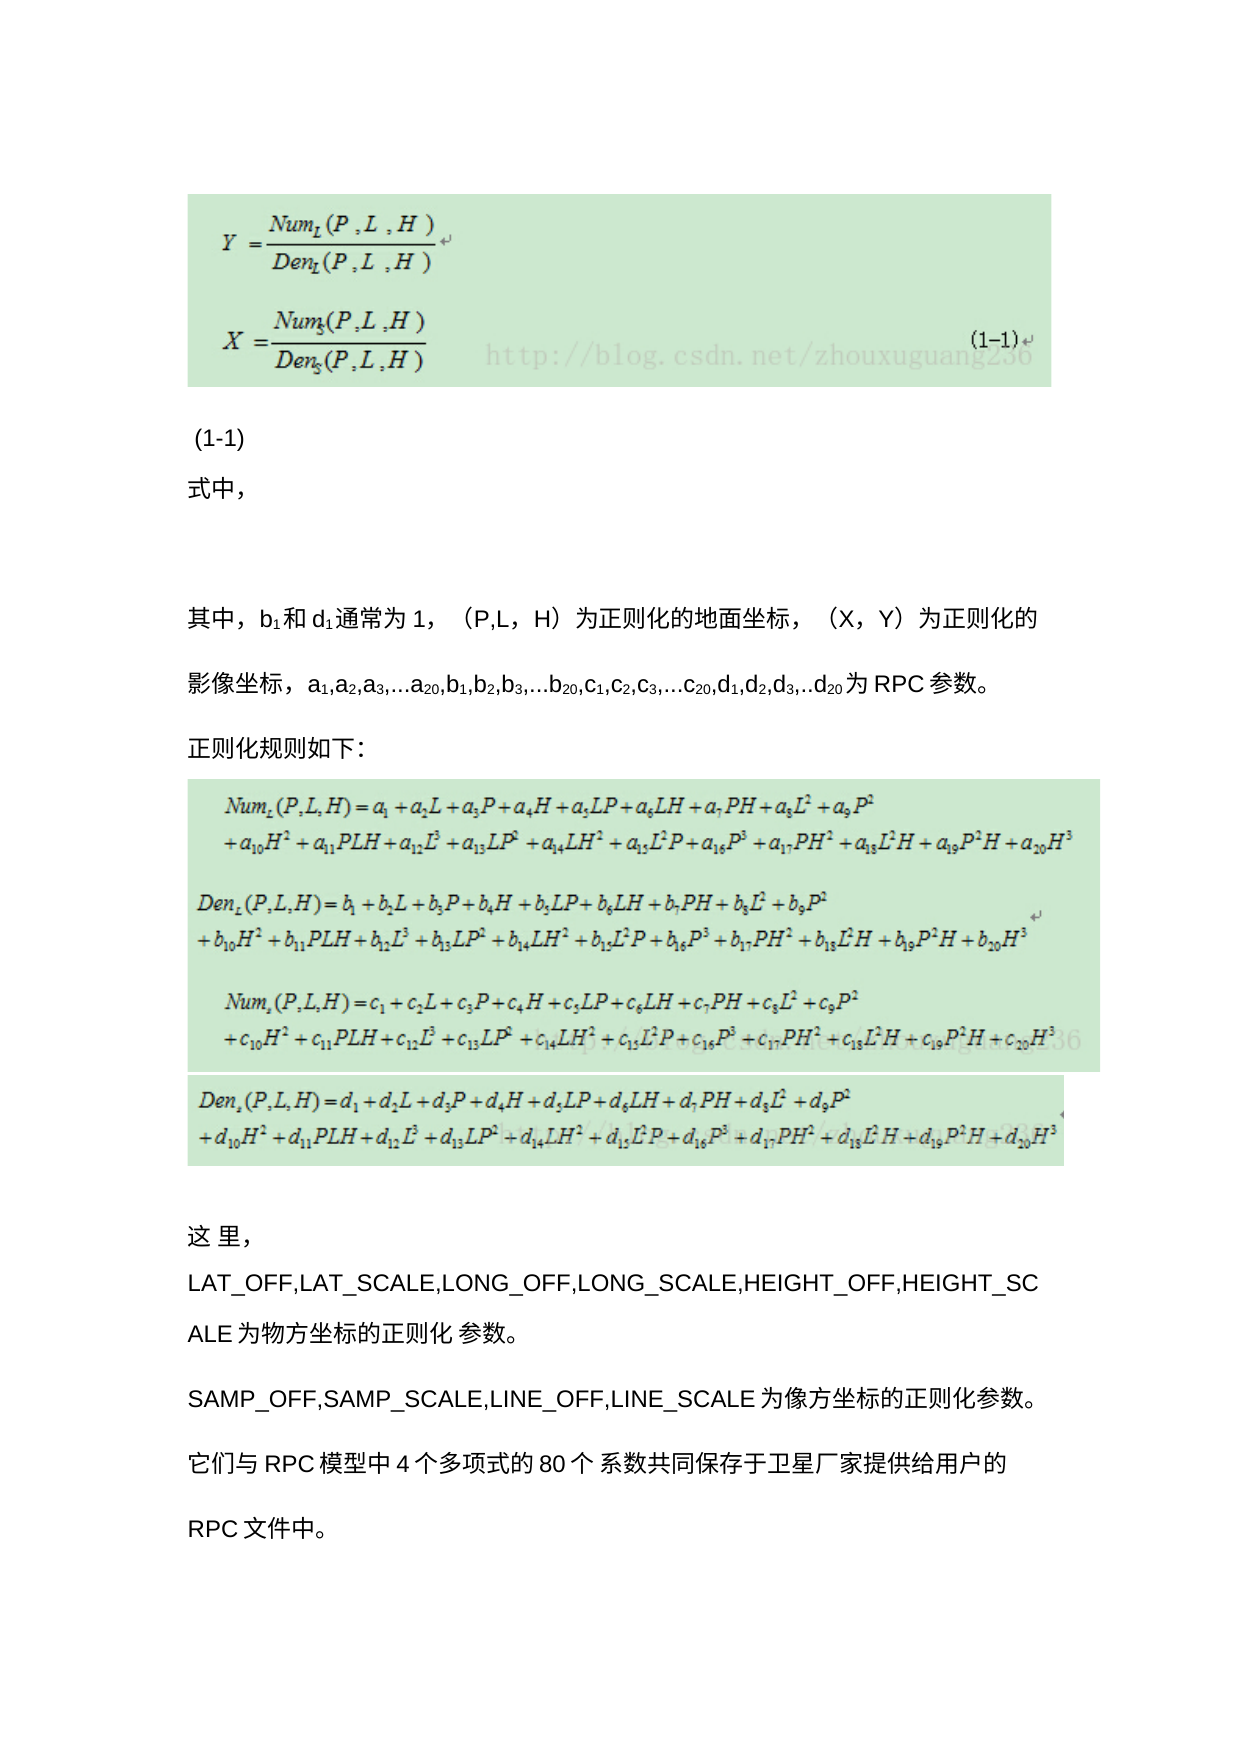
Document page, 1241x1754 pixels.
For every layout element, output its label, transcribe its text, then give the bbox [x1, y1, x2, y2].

text 正则化规则如下： [187, 714, 1053, 779]
text 其中，b1和d1通常为1，（P,L，H）为正则化的地面坐标，（X，Y）为正则化的影像坐标，a1,a2,a3,...a20,b1,b2,b3,...b20,c1,c2,c3,...c20,d1,d2,d3,..d20为RPC参数。 [187, 584, 1053, 714]
picture [187, 1075, 1064, 1166]
picture [187, 194, 1052, 387]
text 这 里，LAT_OFF,LAT_SCALE,LONG_OFF,LONG_SCALE,HEIGHT_OFF,HEIGHT_SCALE为物方坐标的正则化 参数。SAMP_OFF,SAMP_SCALE,LINE_OFF,LINE_SCALE为像方坐标的正则化参数。它们与RPC模型中4个多项式的80个 系数共同保存于卫星厂家提供给用户的RPC文件中。 [187, 1202, 1053, 1559]
text 式中， [187, 454, 1053, 519]
picture [187, 779, 1100, 1072]
